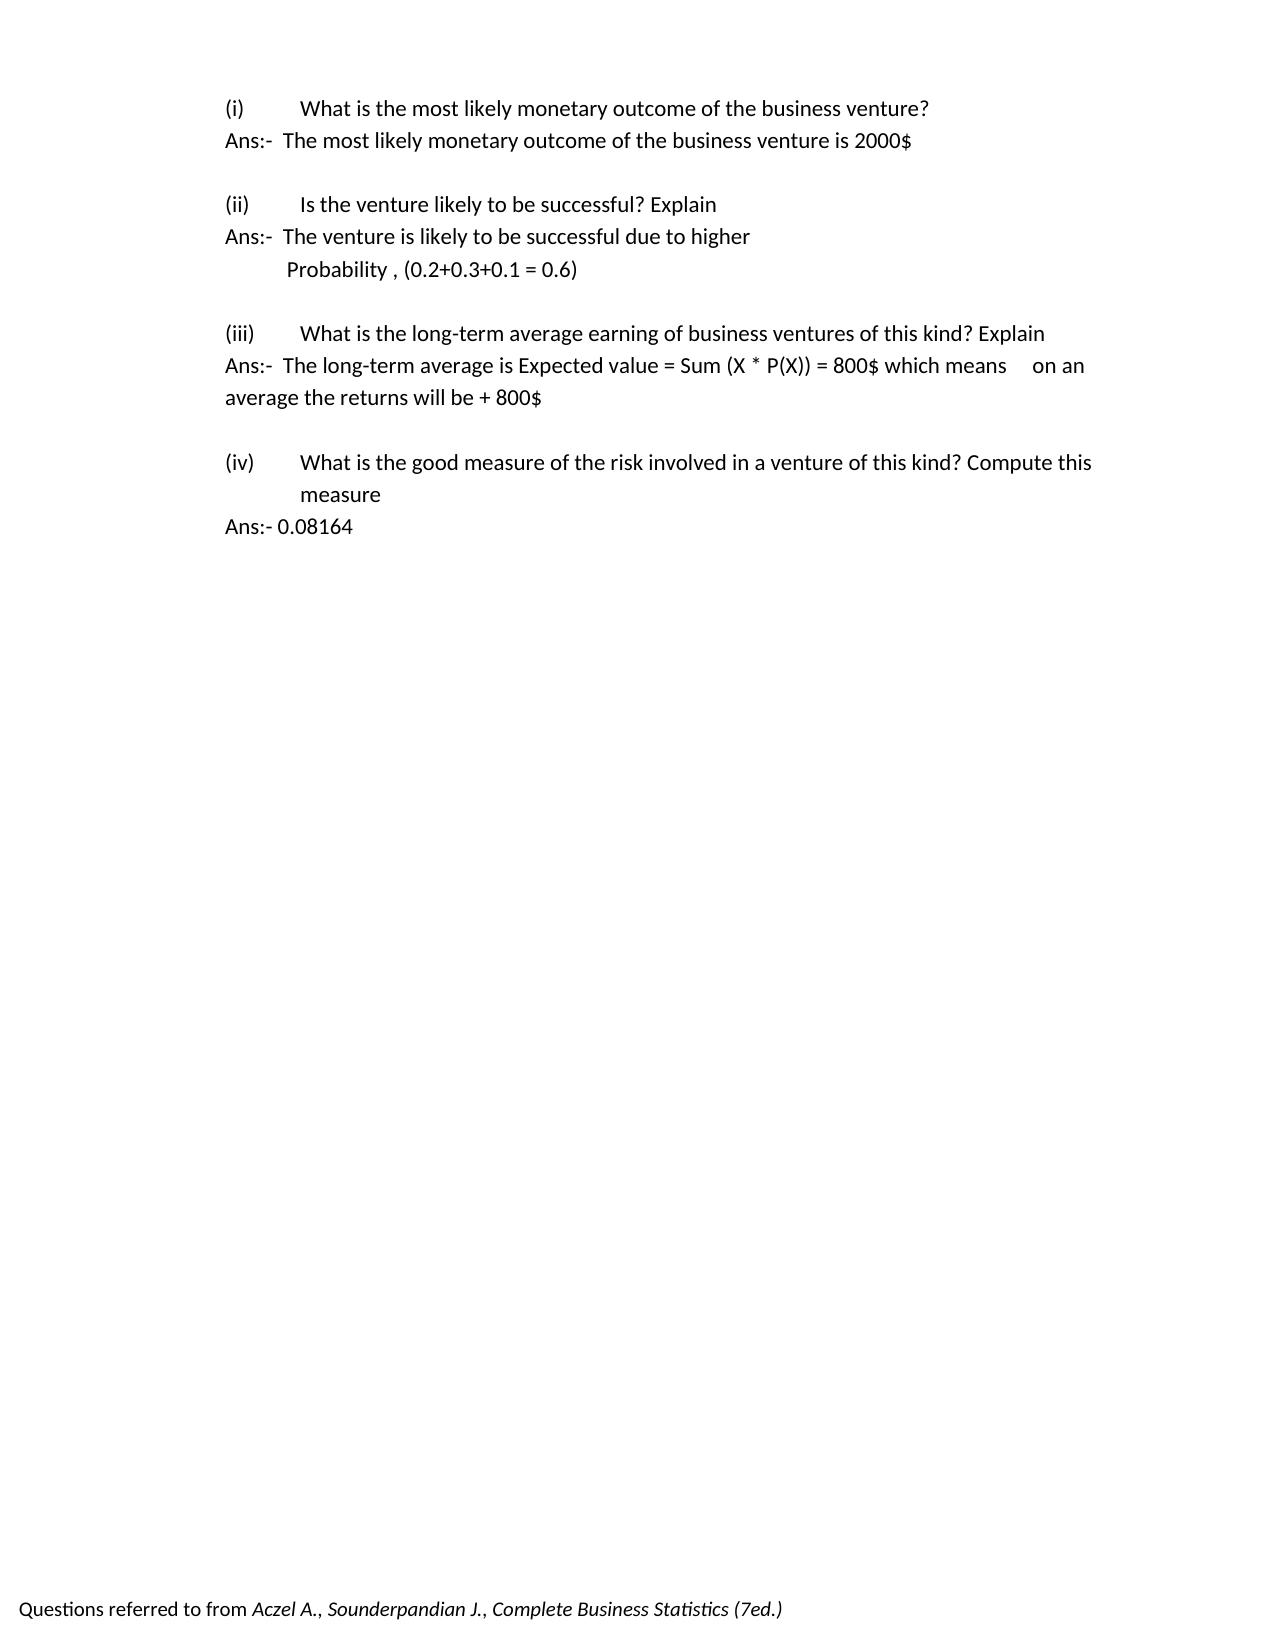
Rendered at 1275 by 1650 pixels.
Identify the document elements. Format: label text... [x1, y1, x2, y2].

text Ans:- 0.08164 [225, 512, 1125, 540]
text Probability , (0.2+0.3+0.1 = 0.6) [225, 255, 1125, 283]
list What is the good measure of the risk involved in a venture of this kind? Compute this measure [225, 448, 1125, 508]
list What is the long-term average earning of business ventures of this kind? Explain [225, 319, 1125, 347]
text Ans:- The venture is likely to be successful due to higher [225, 222, 1125, 251]
text Ans:- The long-term average is Expected value = Sum (X * P(X)) = 800$ which means on an average the returns will be + 800$ [225, 351, 1125, 411]
list What is the most likely monetary outcome of the business venture? [225, 94, 1125, 122]
text Ans:- The most likely monetary outcome of the business venture is 2000$ [225, 126, 1125, 154]
list Is the venture likely to be successful? Explain [225, 190, 1125, 218]
